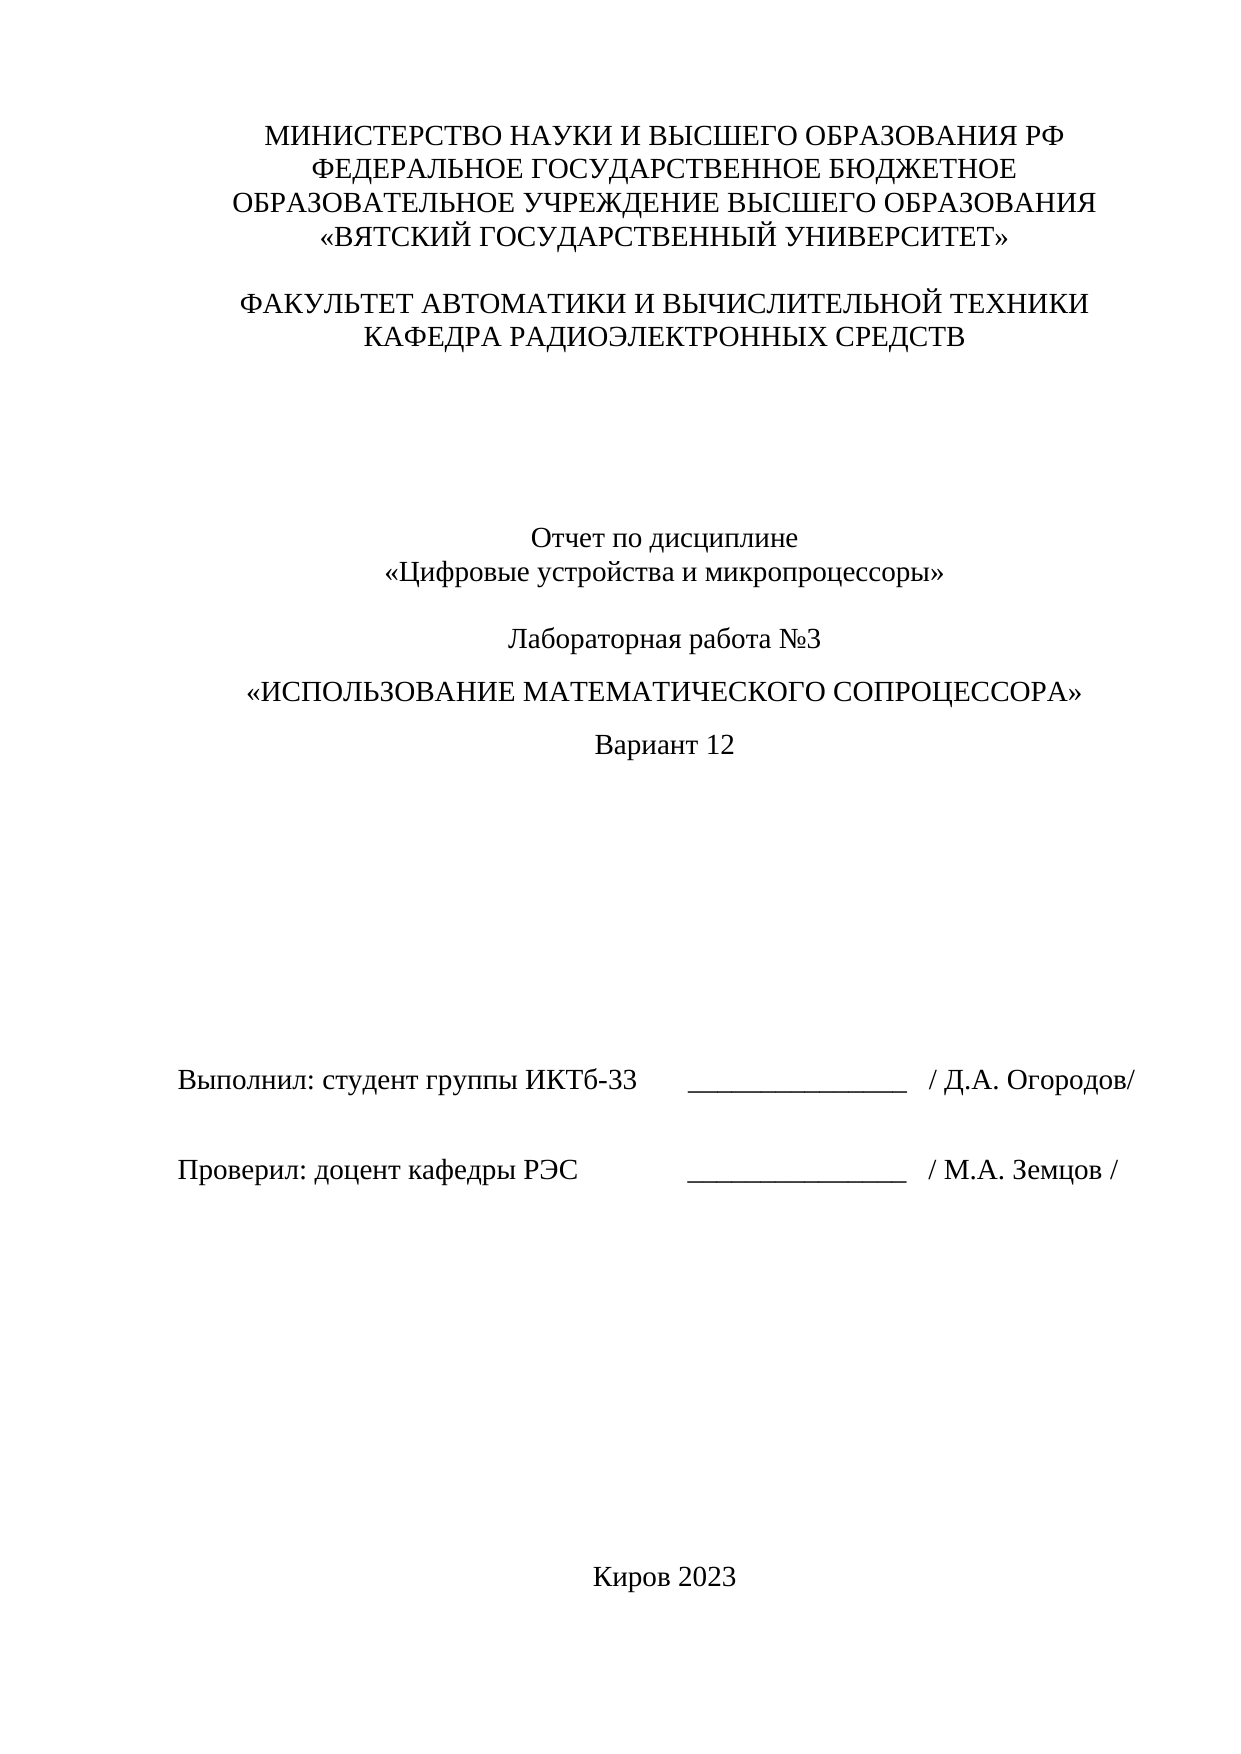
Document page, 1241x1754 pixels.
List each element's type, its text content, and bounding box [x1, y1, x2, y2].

text Вариант 12 [177, 727, 1152, 760]
text «ИСПОЛЬЗОВАНИЕ МАТЕМАТИЧЕСКОГО СОПРОЦЕССОРА» [177, 674, 1152, 708]
text Отчет по дисциплине [177, 521, 1152, 554]
text МИНИСТЕРСТВО НАУКИ И ВЫСШЕГО ОБРАЗОВАНИЯ РФ [177, 118, 1152, 152]
text ФЕДЕРАЛЬНОЕ ГОСУДАРСТВЕННОЕ БЮДЖЕТНОЕ ОБРАЗОВАТЕЛЬНОЕ УЧРЕЖДЕНИЕ ВЫСШЕГО ОБРАЗОВАНИЯ [177, 152, 1152, 219]
text Выполнил: студент группы ИКТб-33 _______________ / Д.А. Огородов/ [177, 1062, 1152, 1096]
text КАФЕДРА РАДИОЭЛЕКТРОННЫХ СРЕДСТВ [177, 319, 1152, 353]
text «ВЯТСКИЙ ГОСУДАРСТВЕННЫЙ УНИВЕРСИТЕТ» [177, 219, 1152, 252]
text ФАКУЛЬТЕТ АВТОМАТИКИ И ВЫЧИСЛИТЕЛЬНОЙ ТЕХНИКИ [177, 286, 1152, 319]
text «Цифровые устройства и микропроцессоры» [177, 554, 1152, 588]
text Лабораторная работа №3 [177, 621, 1152, 655]
text Киров 2023 [177, 1559, 1152, 1593]
text Проверил: доцент кафедры РЭС _______________ / М.А. Земцов / [177, 1152, 1187, 1185]
